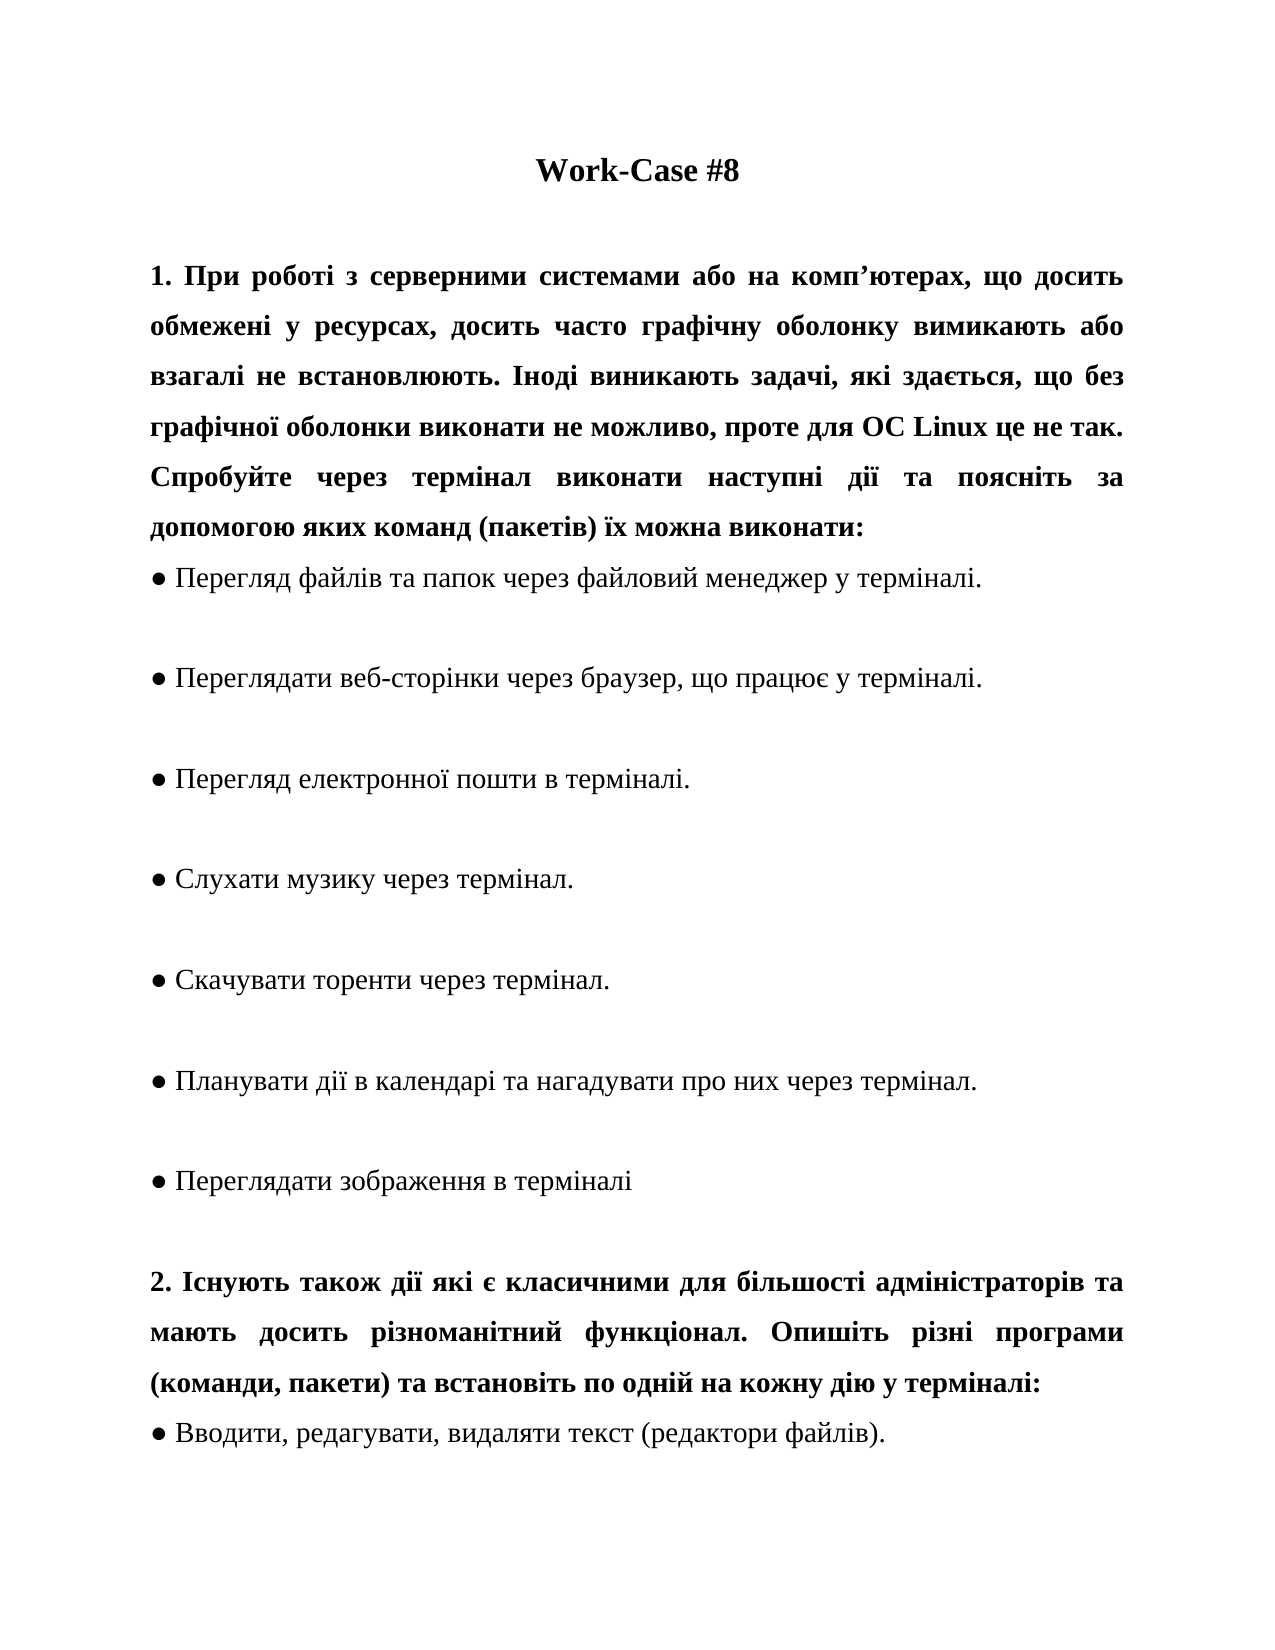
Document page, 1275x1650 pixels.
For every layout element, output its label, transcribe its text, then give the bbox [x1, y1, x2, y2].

text ● Планувати дії в календарі та нагадувати про них через термінал. [150, 1063, 1125, 1096]
text Work-Case #8 [150, 150, 1125, 188]
text ● Скачувати торенти через термінал. [150, 962, 1125, 996]
text ● Перегляд файлів та папок через файловий менеджер у терміналі. [150, 560, 1125, 593]
text ● Перегляд електронної пошти в терміналі. [150, 761, 1125, 794]
text ● Вводити, редагувати, видаляти текст (редактори файлів). [150, 1415, 1125, 1448]
text ● Переглядати веб-сторінки через браузер, що працює у терміналі. [150, 660, 1125, 694]
text ● Слухати музику через термінал. [150, 862, 1125, 895]
text 1. При роботі з серверними системами або на комп’ютерах, що досить обмежені у ресурсах, досить часто графічну оболонку вимикають або взагалі не встановлюють. Іноді виникають задачі, які здається, що без графічної оболонки виконати не можливо, проте для ОС Linux це не так. Спробуйте через термінал виконати наступні дії та поясніть за допомогою яких команд (пакетів) їх можна виконати: [150, 258, 1125, 543]
text ● Переглядати зображення в терміналі [150, 1163, 1125, 1197]
text 2. Існують також дії які є класичними для більшості адміністраторів та мають досить різноманітний функціонал. Опишіть різні програми (команди, пакети) та встановіть по одній на кожну дію у терміналі: [150, 1264, 1125, 1398]
